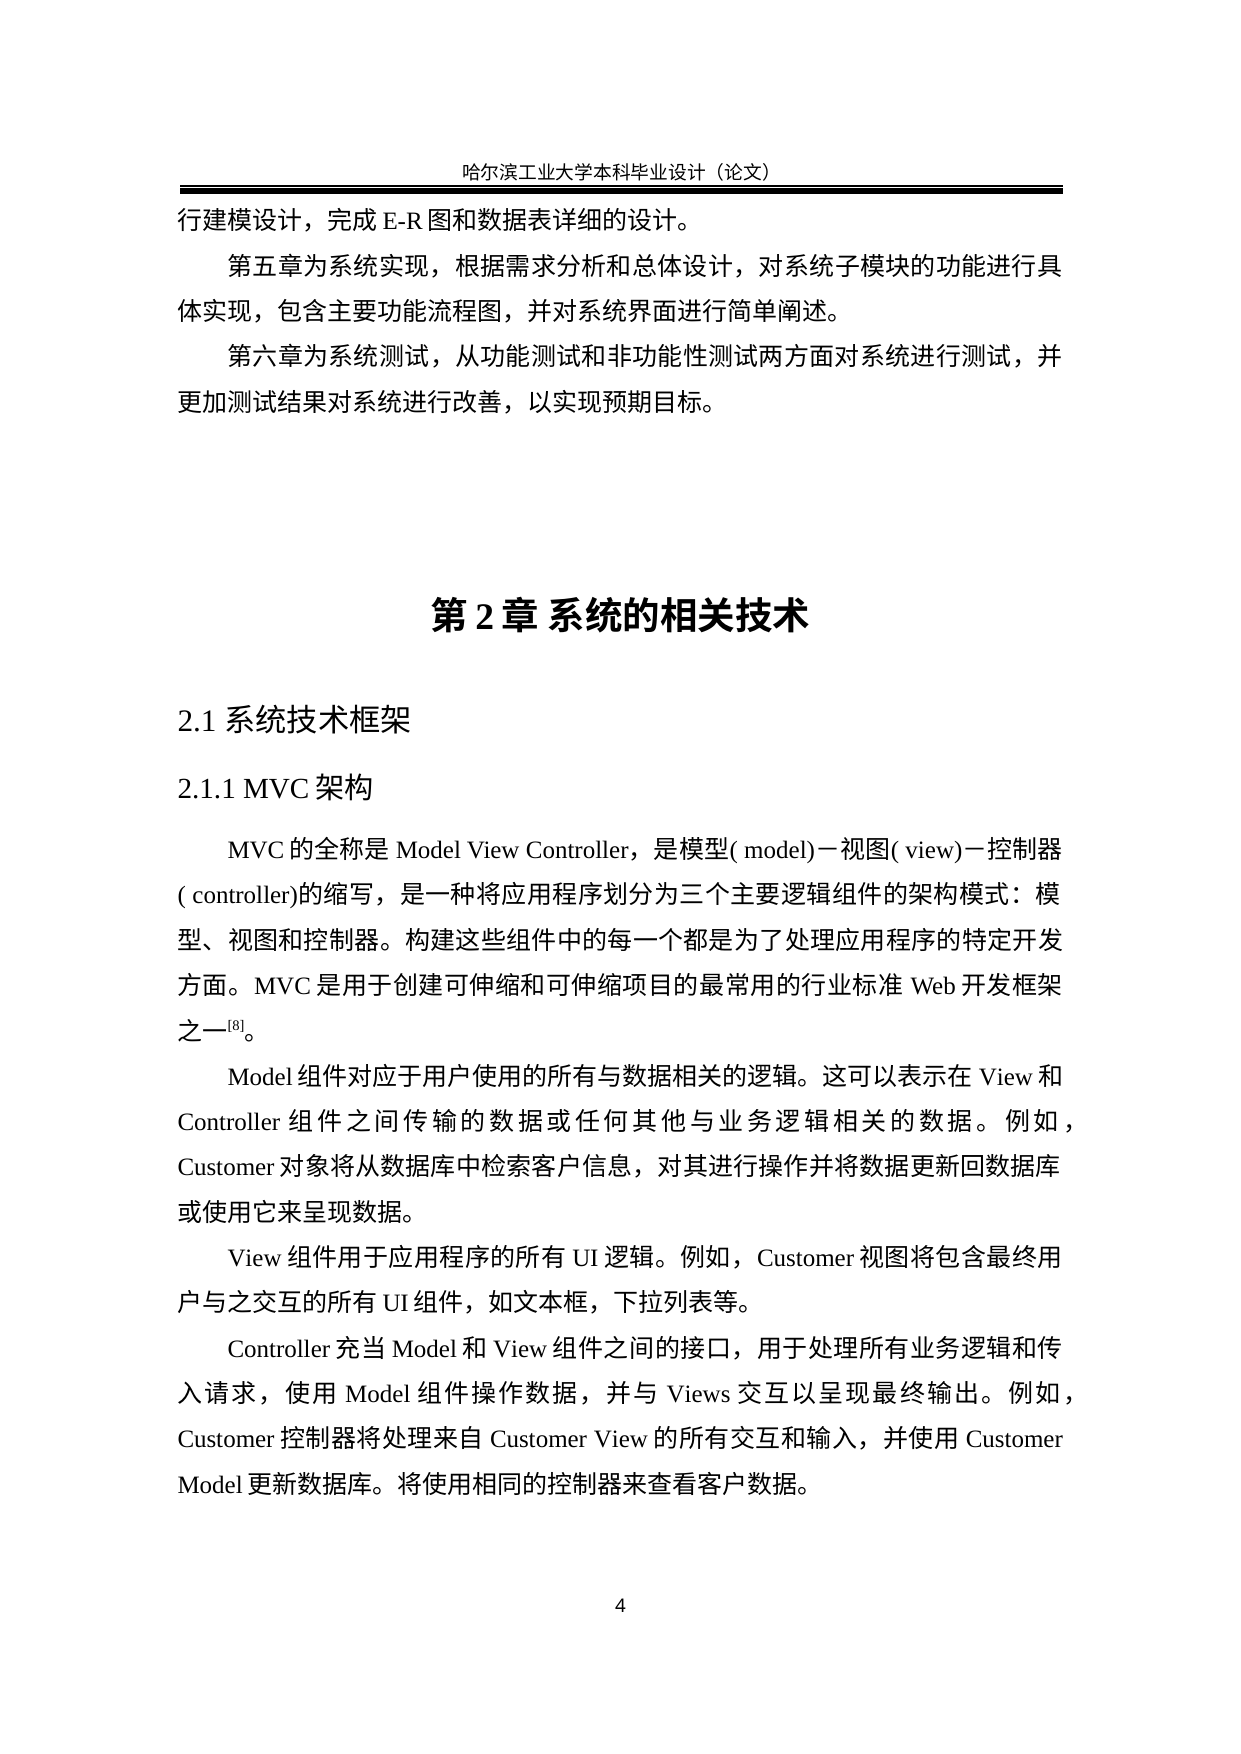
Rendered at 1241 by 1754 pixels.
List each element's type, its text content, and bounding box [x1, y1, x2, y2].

text 第2章 系统的相关技术 [177, 586, 1063, 640]
text View组件用于应用程序的所有UI逻辑。例如，Customer视图将包含最终用户与之交互的所有UI组件，如文本框，下拉列表等。 [177, 1237, 1063, 1319]
text Controller充当Model和View组件之间的接口，用于处理所有业务逻辑和传入请求，使用Model组件操作数据，并与Views交互以呈现最终输出。例如，Customer控制器将处理来自Customer View的所有交互和输入，并使用Customer Model更新数据库。将使用相同的控制器来查看客户数据。 [177, 1328, 1063, 1500]
subtitle 2.1.1 MVC架构 [177, 764, 1063, 807]
text 第五章为系统实现，根据需求分析和总体设计，对系统子模块的功能进行具体实现，包含主要功能流程图，并对系统界面进行简单阐述。 [177, 246, 1063, 328]
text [177, 201, 1063, 237]
text MVC的全称是 Model View Controller，是模型( model)－视图( view)－控制器( controller)的缩写，是一种将应用程序划分为三个主要逻辑组件的架构模式：模型、视图和控制器。构建这些组件中的每一个都是为了处理应用程序的特定开发方面。MVC是用于创建可伸缩和可伸缩项目的最常用的行业标准Web开发框架之一[8]。 [177, 830, 1063, 1047]
subtitle 2.1 系统技术框架 [177, 695, 1063, 741]
text 第六章为系统测试，从功能测试和非功能性测试两方面对系统进行测试，并更加测试结果对系统进行改善，以实现预期目标。 [177, 337, 1063, 418]
text Model组件对应于用户使用的所有与数据相关的逻辑。这可以表示在View和Controller组件之间传输的数据或任何其他与业务逻辑相关的数据。例如，Customer对象将从数据库中检索客户信息，对其进行操作并将数据更新回数据库或使用它来呈现数据。 [177, 1056, 1063, 1228]
